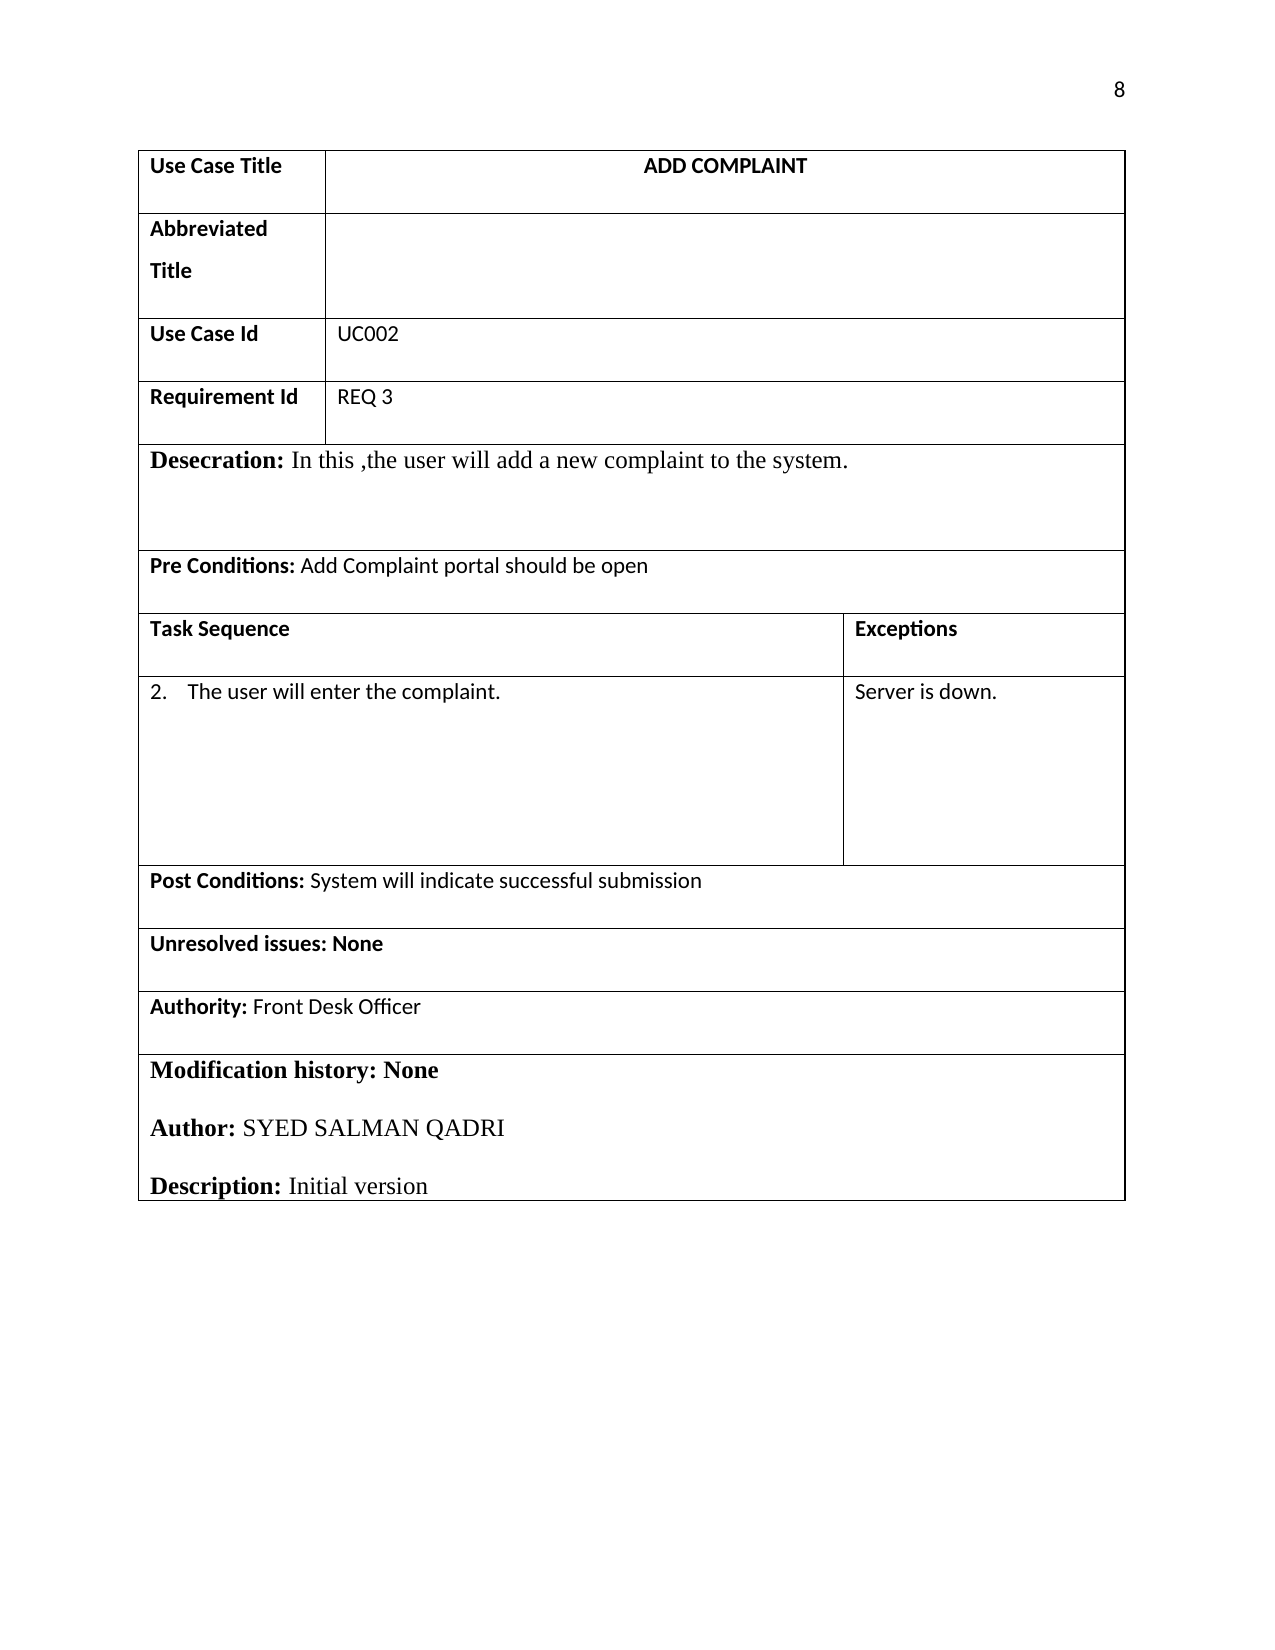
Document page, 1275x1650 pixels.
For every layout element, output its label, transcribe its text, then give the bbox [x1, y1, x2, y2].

table_cell UC002 [326, 319, 1124, 381]
table_cell Post Conditions: System will indicate successful submission [139, 866, 1124, 928]
table_cell Exceptions [844, 614, 1124, 676]
table_cell Task Sequence [139, 614, 843, 676]
table_cell Unresolved issues: None [139, 929, 1124, 991]
table_cell The user will enter the complaint. [139, 677, 843, 865]
table_cell Use Case Id [139, 319, 325, 381]
table_cell Server is down. [844, 677, 1124, 865]
table_cell Modification history: None Author: SYED SALMAN QADRI Description: Initial version [139, 1055, 1124, 1199]
table_cell REQ 3 [326, 382, 1124, 444]
table_cell Requirement Id [139, 382, 325, 444]
table_cell Desecration: In this ,the user will add a new complaint to the system. [139, 445, 1124, 550]
table_cell Pre Conditions: Add Complaint portal should be open [139, 551, 1124, 613]
table_cell [326, 214, 1124, 318]
table_header Use Case Title [139, 151, 325, 213]
table_cell Abbreviated Title [139, 214, 325, 318]
table_cell Authority: Front Desk Officer [139, 992, 1124, 1054]
table_header ADD COMPLAINT [326, 151, 1124, 213]
